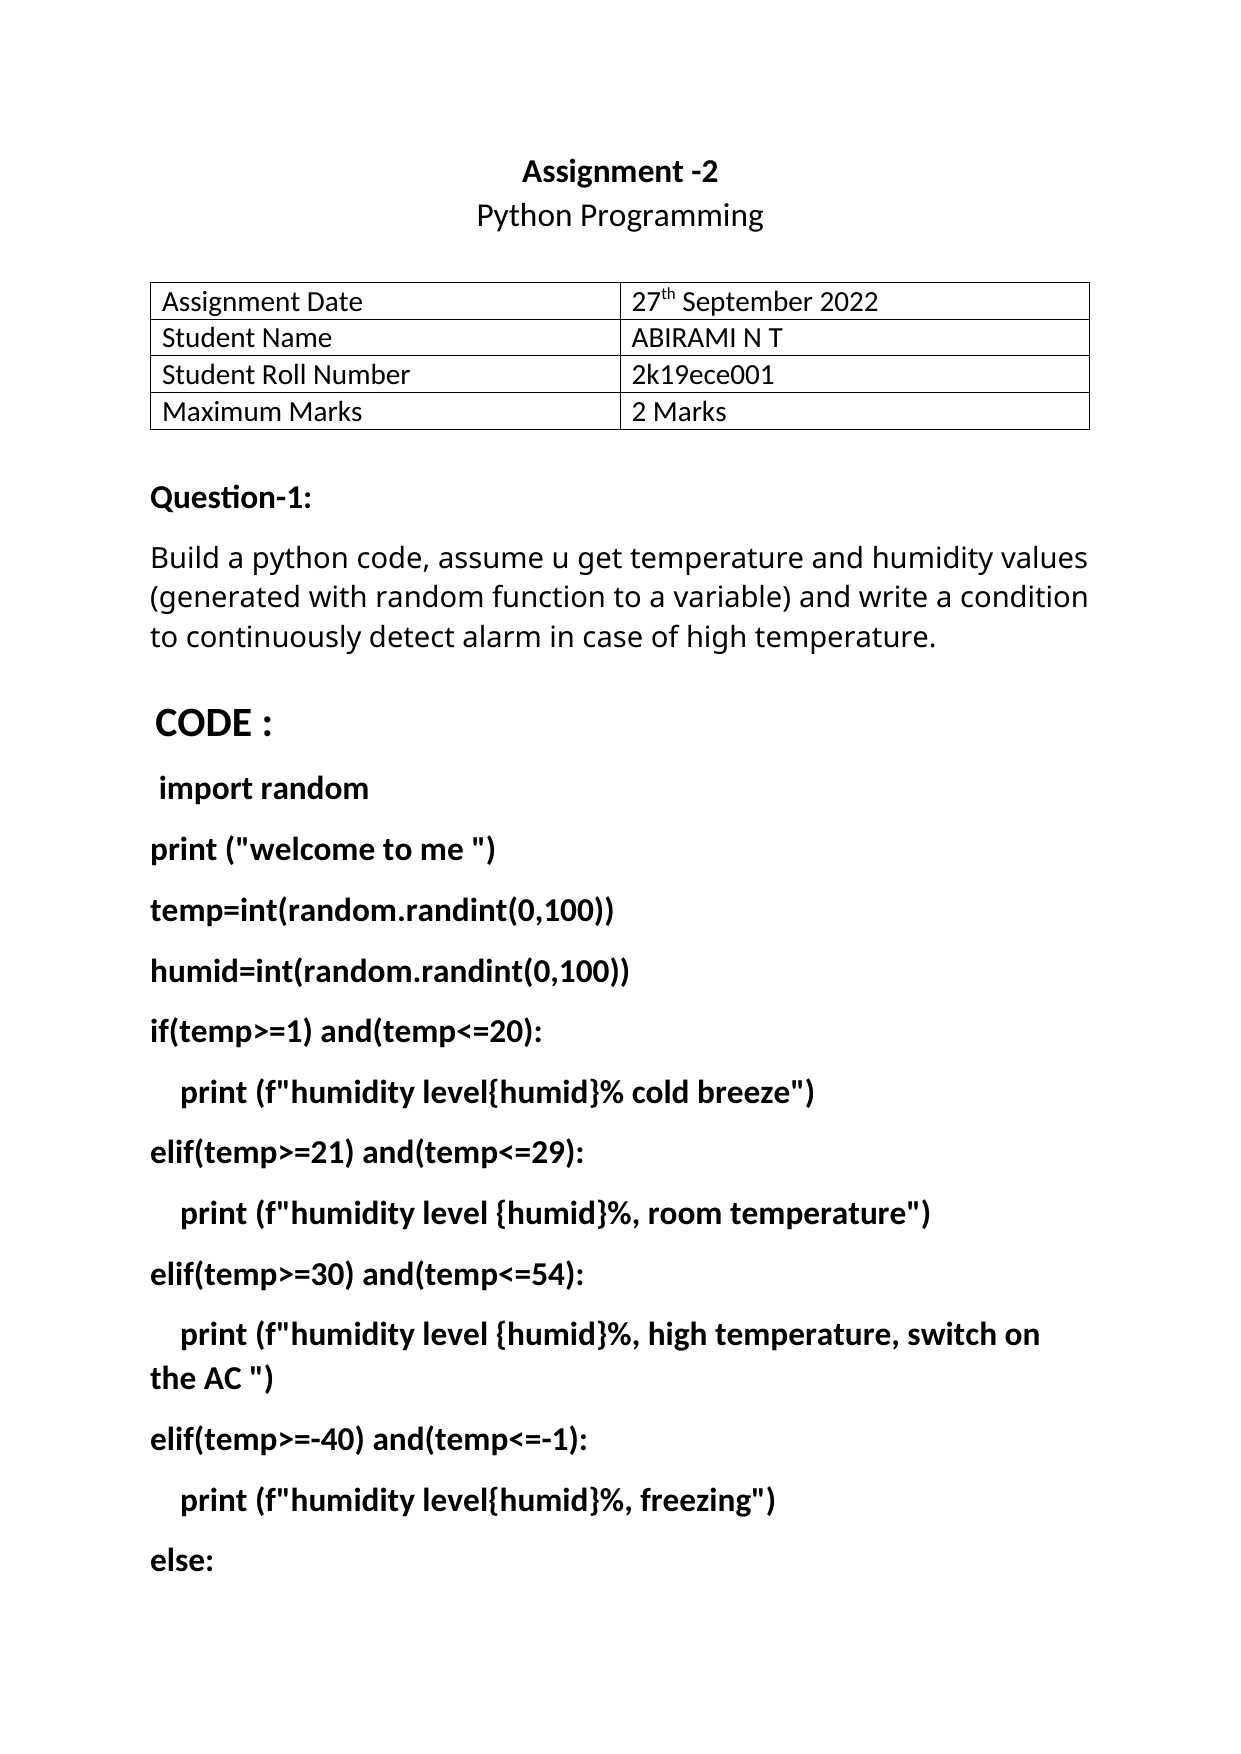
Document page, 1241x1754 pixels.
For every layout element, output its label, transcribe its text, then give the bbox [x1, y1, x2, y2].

table_cell ABIRAMI N T [621, 320, 1089, 355]
text Question-1: [150, 476, 1090, 517]
text print (f"humidity level{humid}%, freezing") [150, 1479, 1090, 1519]
table_cell 2 Marks [621, 393, 1089, 428]
table_header 27th September 2022 [621, 283, 1089, 318]
text Python Programming [150, 194, 1090, 235]
text Build a python code, assume u get temperature and humidity values (generated with random function to a variable) and write a condition to continuously detect alarm in case of high temperature. [150, 537, 1090, 656]
text humid=int(random.randint(0,100)) [150, 950, 1090, 990]
text print (f"humidity level {humid}%, room temperature") [150, 1192, 1090, 1233]
text import random [150, 767, 1090, 808]
text print (f"humidity level {humid}%, high temperature, switch on the AC ") [150, 1313, 1090, 1398]
text if(temp>=1) and(temp<=20): [150, 1010, 1090, 1051]
table_cell Student Roll Number [151, 356, 620, 392]
text CODE : [150, 696, 1090, 747]
text Assignment -2 [150, 150, 1090, 191]
table_cell Maximum Marks [151, 393, 620, 428]
text temp=int(random.randint(0,100)) [150, 889, 1090, 930]
text elif(temp>=30) and(temp<=54): [150, 1253, 1090, 1293]
text print ("welcome to me ") [150, 828, 1090, 869]
text print (f"humidity level{humid}% cold breeze") [150, 1071, 1090, 1112]
table_cell 2k19ece001 [621, 356, 1089, 392]
text else: [150, 1539, 1090, 1580]
text elif(temp>=21) and(temp<=29): [150, 1132, 1090, 1172]
text elif(temp>=-40) and(temp<=-1): [150, 1418, 1090, 1459]
table_cell Student Name [151, 320, 620, 355]
table_header Assignment Date [151, 283, 620, 318]
